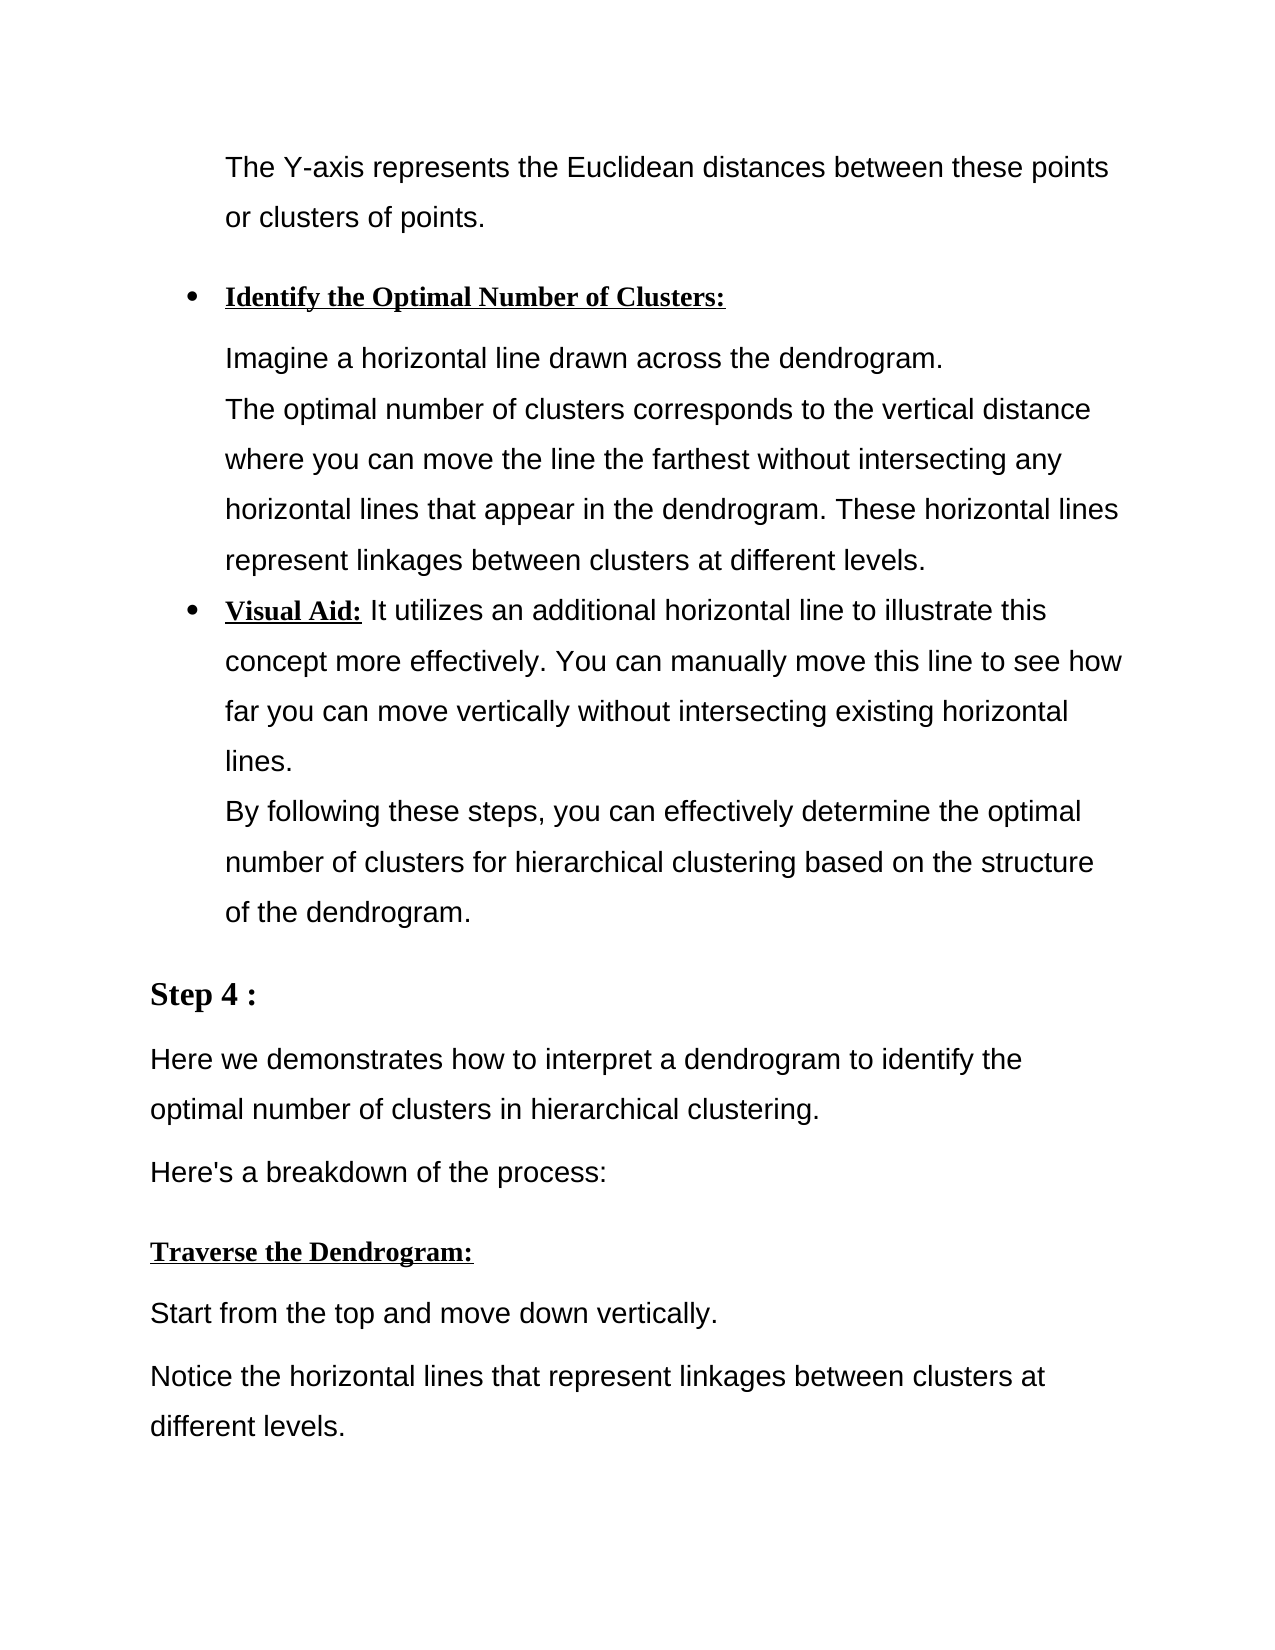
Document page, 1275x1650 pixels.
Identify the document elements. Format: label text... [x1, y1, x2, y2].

subtitle Traverse the Dendrogram: [150, 1235, 1125, 1267]
list The Y-axis represents the Euclidean distances between these points or clusters of points. [225, 150, 1125, 234]
text Here's a breakdown of the process: [150, 1155, 1125, 1189]
list Imagine a horizontal line drawn across the dendrogram. [225, 341, 1125, 375]
list By following these steps, you can effectively determine the optimal number of clusters for hierarchical clustering based on the structure of the dendrogram. [225, 794, 1125, 929]
text Notice the horizontal lines that represent linkages between clusters at different levels. [150, 1359, 1125, 1443]
list The optimal number of clusters corresponds to the vertical distance where you can move the line the farthest without intersecting any horizontal lines that appear in the dendrogram. These horizontal lines represent linkages between clusters at different levels. [225, 392, 1125, 576]
text Here we demonstrates how to interpret a dendrogram to identify the optimal number of clusters in hierarchical clustering. [150, 1042, 1125, 1126]
subtitle Identify the Optimal Number of Clusters: [187, 280, 1125, 312]
list Visual Aid: It utilizes an additional horizontal line to illustrate this concept more effectively. You can manually move this line to see how far you can move vertically without intersecting existing horizontal lines. [187, 593, 1125, 778]
subtitle Step 4 : [150, 974, 1125, 1013]
text Start from the top and move down vertically. [150, 1296, 1125, 1330]
